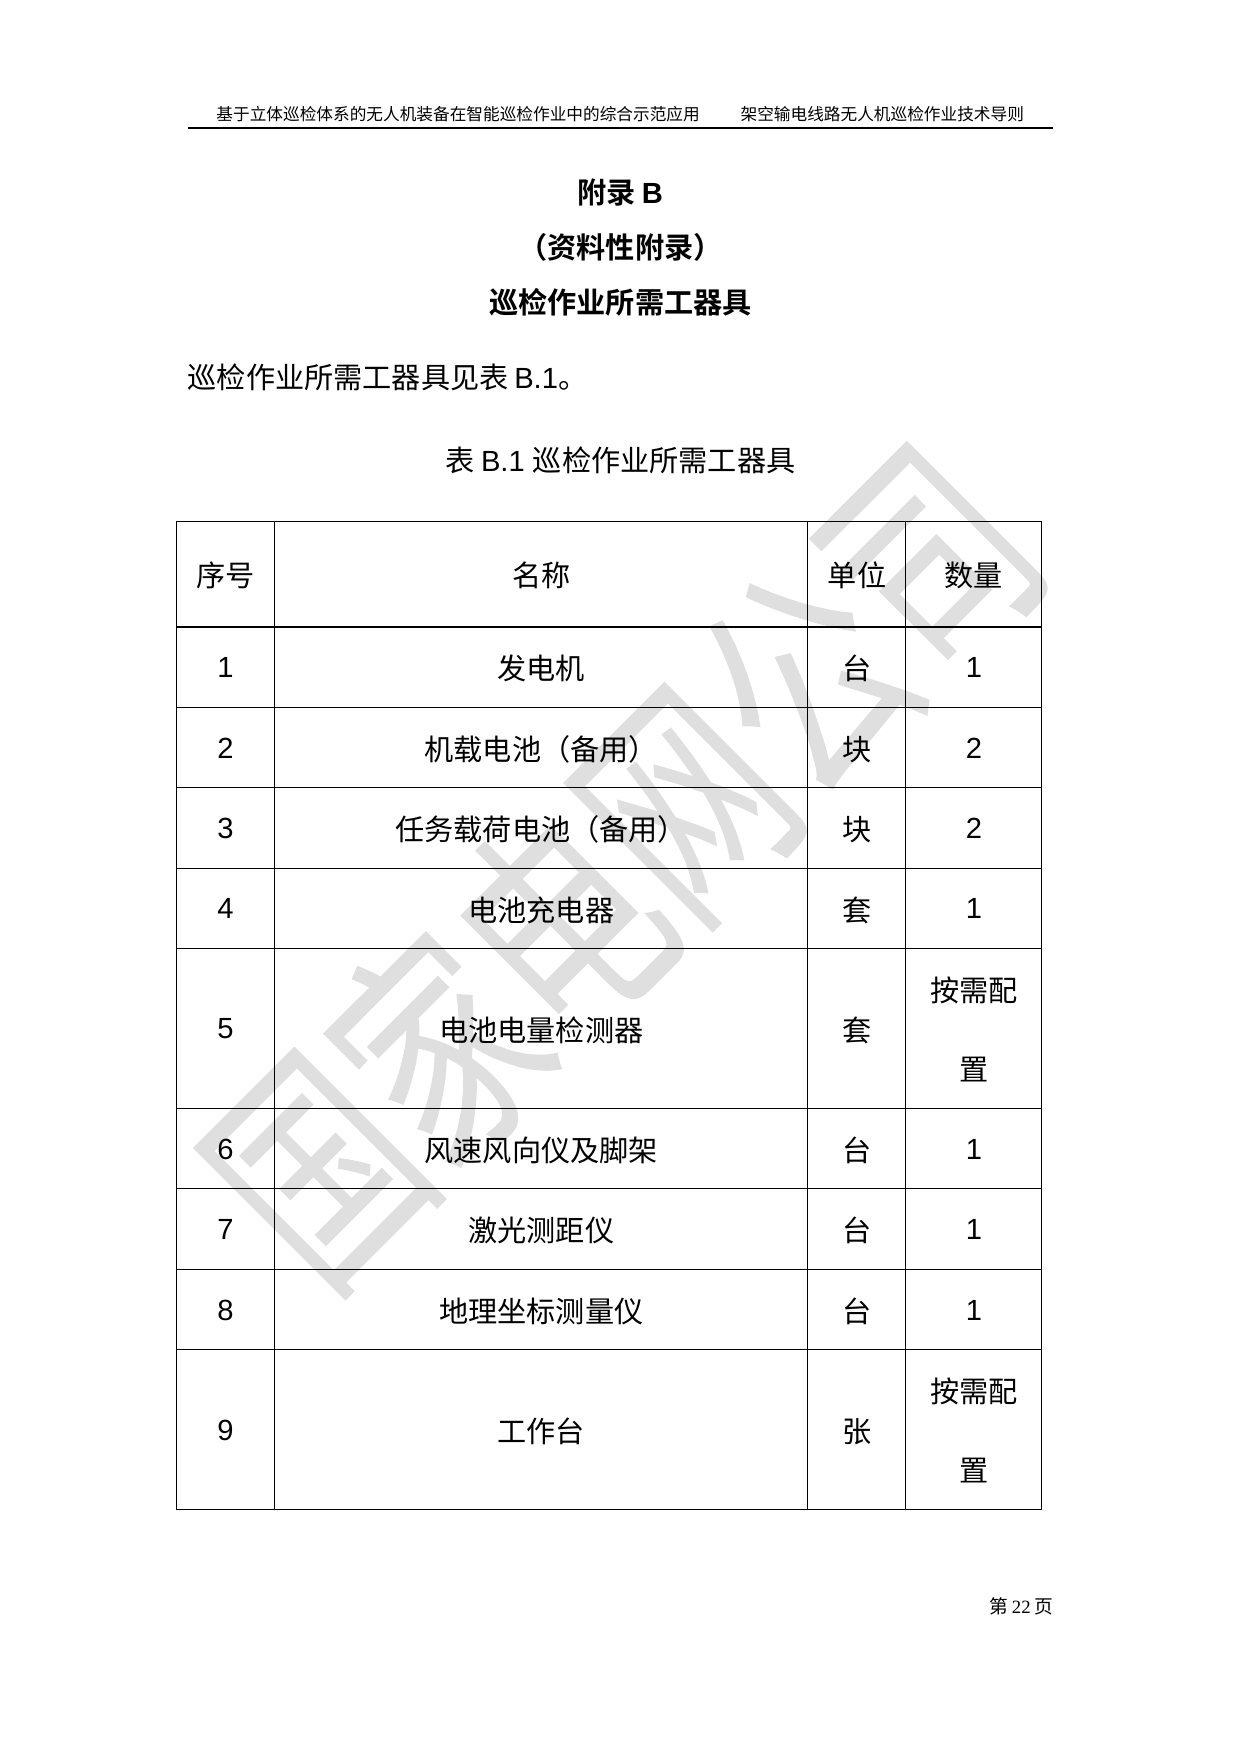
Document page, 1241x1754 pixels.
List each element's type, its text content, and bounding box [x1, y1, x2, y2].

table_cell 8 [177, 1270, 274, 1349]
text 巡检作业所需工器具见表B.1。 [187, 354, 1053, 397]
table_cell 机载电池（备用） [275, 708, 807, 787]
table_cell 任务载荷电池（备用） [275, 788, 807, 868]
table_cell 电池电量检测器 [275, 949, 807, 1108]
table_cell 台 [808, 1189, 905, 1269]
table_cell 1 [906, 869, 1041, 948]
table_cell 套 [808, 949, 905, 1108]
table_cell 地理坐标测量仪 [275, 1270, 807, 1349]
table_cell 1 [177, 628, 274, 707]
table_cell 激光测距仪 [275, 1189, 807, 1269]
table_cell 按需配置 [906, 949, 1041, 1108]
table_cell 风速风向仪及脚架 [275, 1109, 807, 1188]
table_cell 7 [177, 1189, 274, 1269]
table_cell 3 [177, 788, 274, 868]
table_cell 工作台 [275, 1350, 807, 1509]
table_cell 块 [808, 708, 905, 787]
table_header 单位 [808, 522, 905, 626]
table_cell 电池充电器 [275, 869, 807, 948]
table_cell 台 [808, 628, 905, 707]
table_header 数量 [906, 522, 1041, 626]
table_cell 1 [906, 1189, 1041, 1269]
table_cell 4 [177, 869, 274, 948]
table_cell 按需配置 [906, 1350, 1041, 1509]
table_cell 1 [906, 1270, 1041, 1349]
table_cell 2 [906, 788, 1041, 868]
table_cell 发电机 [275, 628, 807, 707]
table_cell 块 [808, 788, 905, 868]
text 附录B （资料性附录） 巡检作业所需工器具 [187, 170, 1053, 322]
table_cell 套 [808, 869, 905, 948]
table_cell 台 [808, 1109, 905, 1188]
text 表 B.1 巡检作业所需工器具 [187, 438, 1053, 480]
table_header 名称 [275, 522, 807, 626]
table_cell 1 [906, 628, 1041, 707]
table_cell 9 [177, 1350, 274, 1509]
table_cell 2 [906, 708, 1041, 787]
table_cell 台 [808, 1270, 905, 1349]
table_header 序号 [177, 522, 274, 626]
table_cell 6 [177, 1109, 274, 1188]
table_cell 2 [177, 708, 274, 787]
table_cell 1 [906, 1109, 1041, 1188]
table_cell 张 [808, 1350, 905, 1509]
table_cell 5 [177, 949, 274, 1108]
